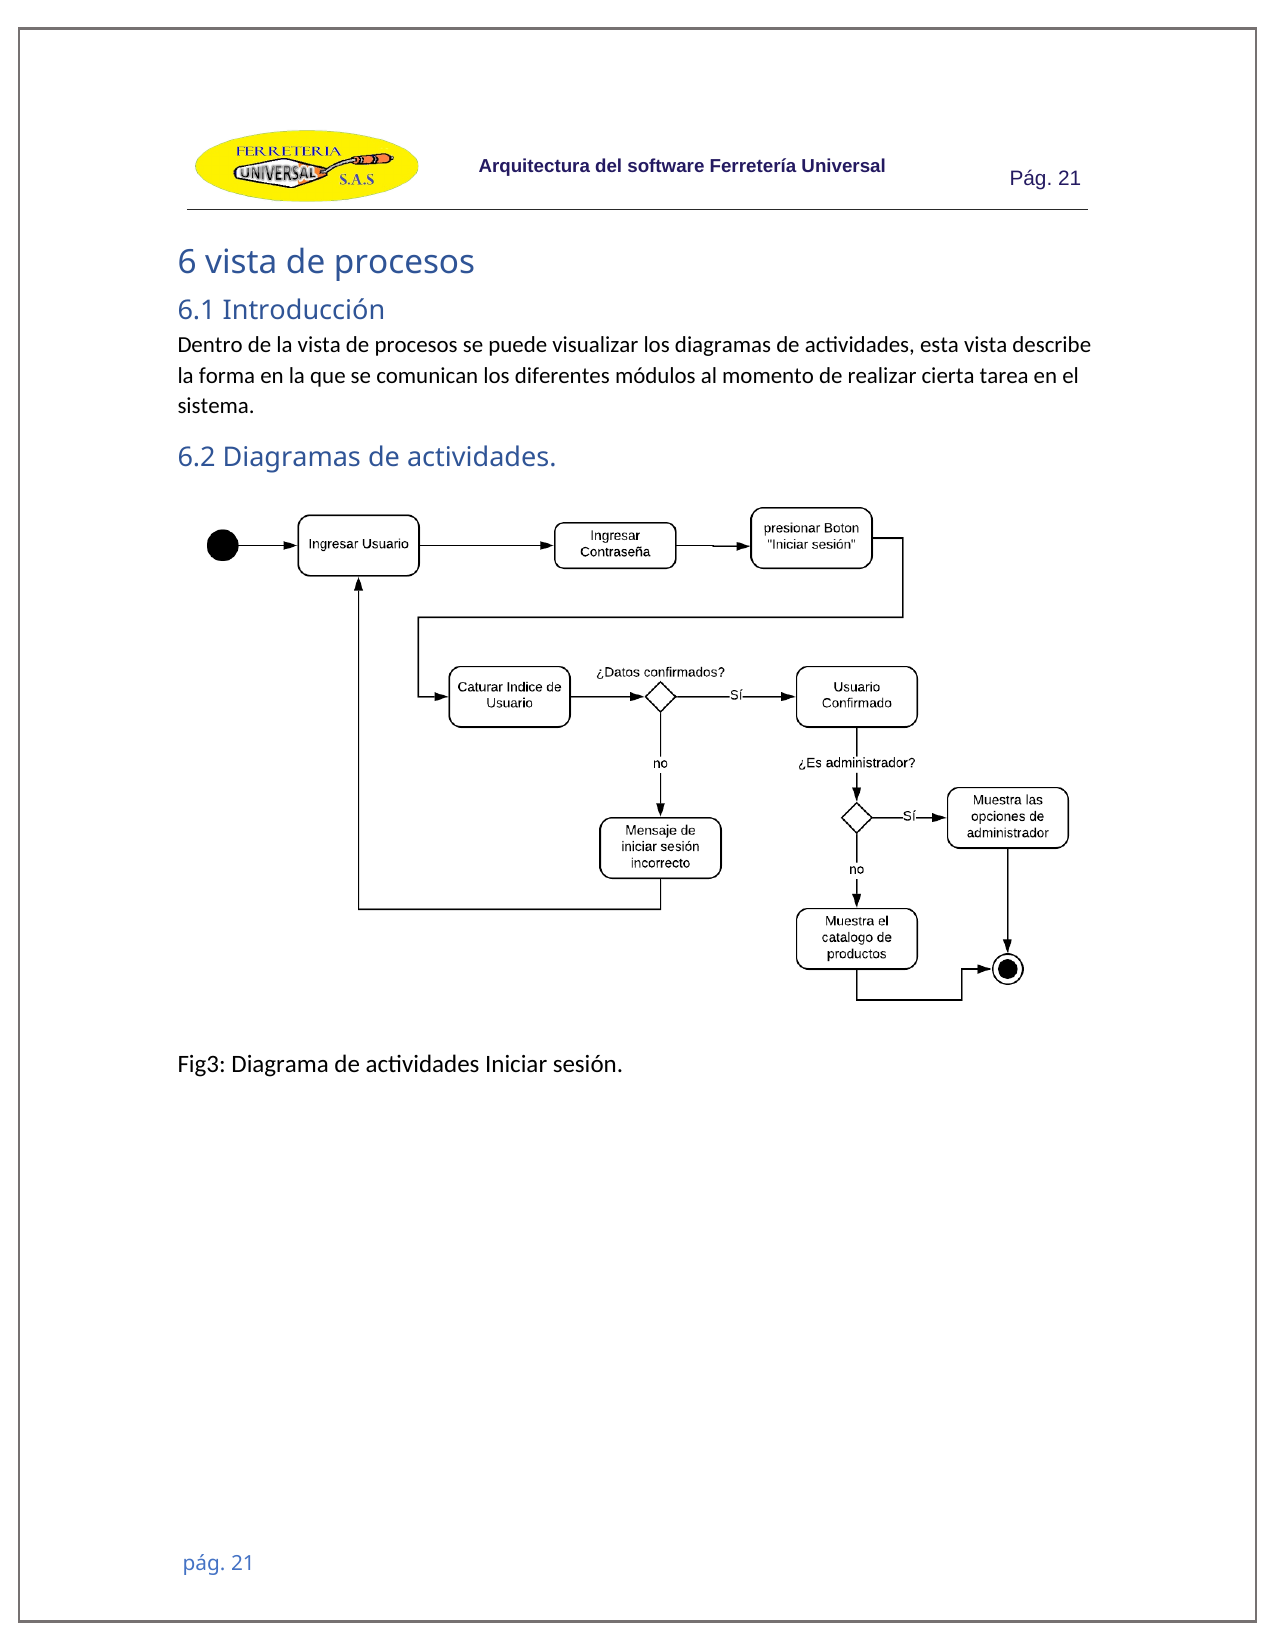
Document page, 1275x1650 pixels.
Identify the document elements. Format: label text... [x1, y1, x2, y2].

subtitle 6 vista de procesos [177, 238, 1098, 283]
text Fig3: Diagrama de actividades Iniciar sesión. [177, 1049, 1098, 1079]
picture [194, 129, 419, 202]
picture [177, 477, 1098, 1030]
text Dentro de la vista de procesos se puede visualizar los diagramas de actividades, esta vista describe la forma en la que se comunican los diferentes módulos al momento de realizar cierta tarea en el sistema. [177, 331, 1098, 419]
subtitle 6.1 Introducción [177, 291, 1098, 328]
subtitle 6.2 Diagramas de actividades. [177, 438, 1098, 475]
